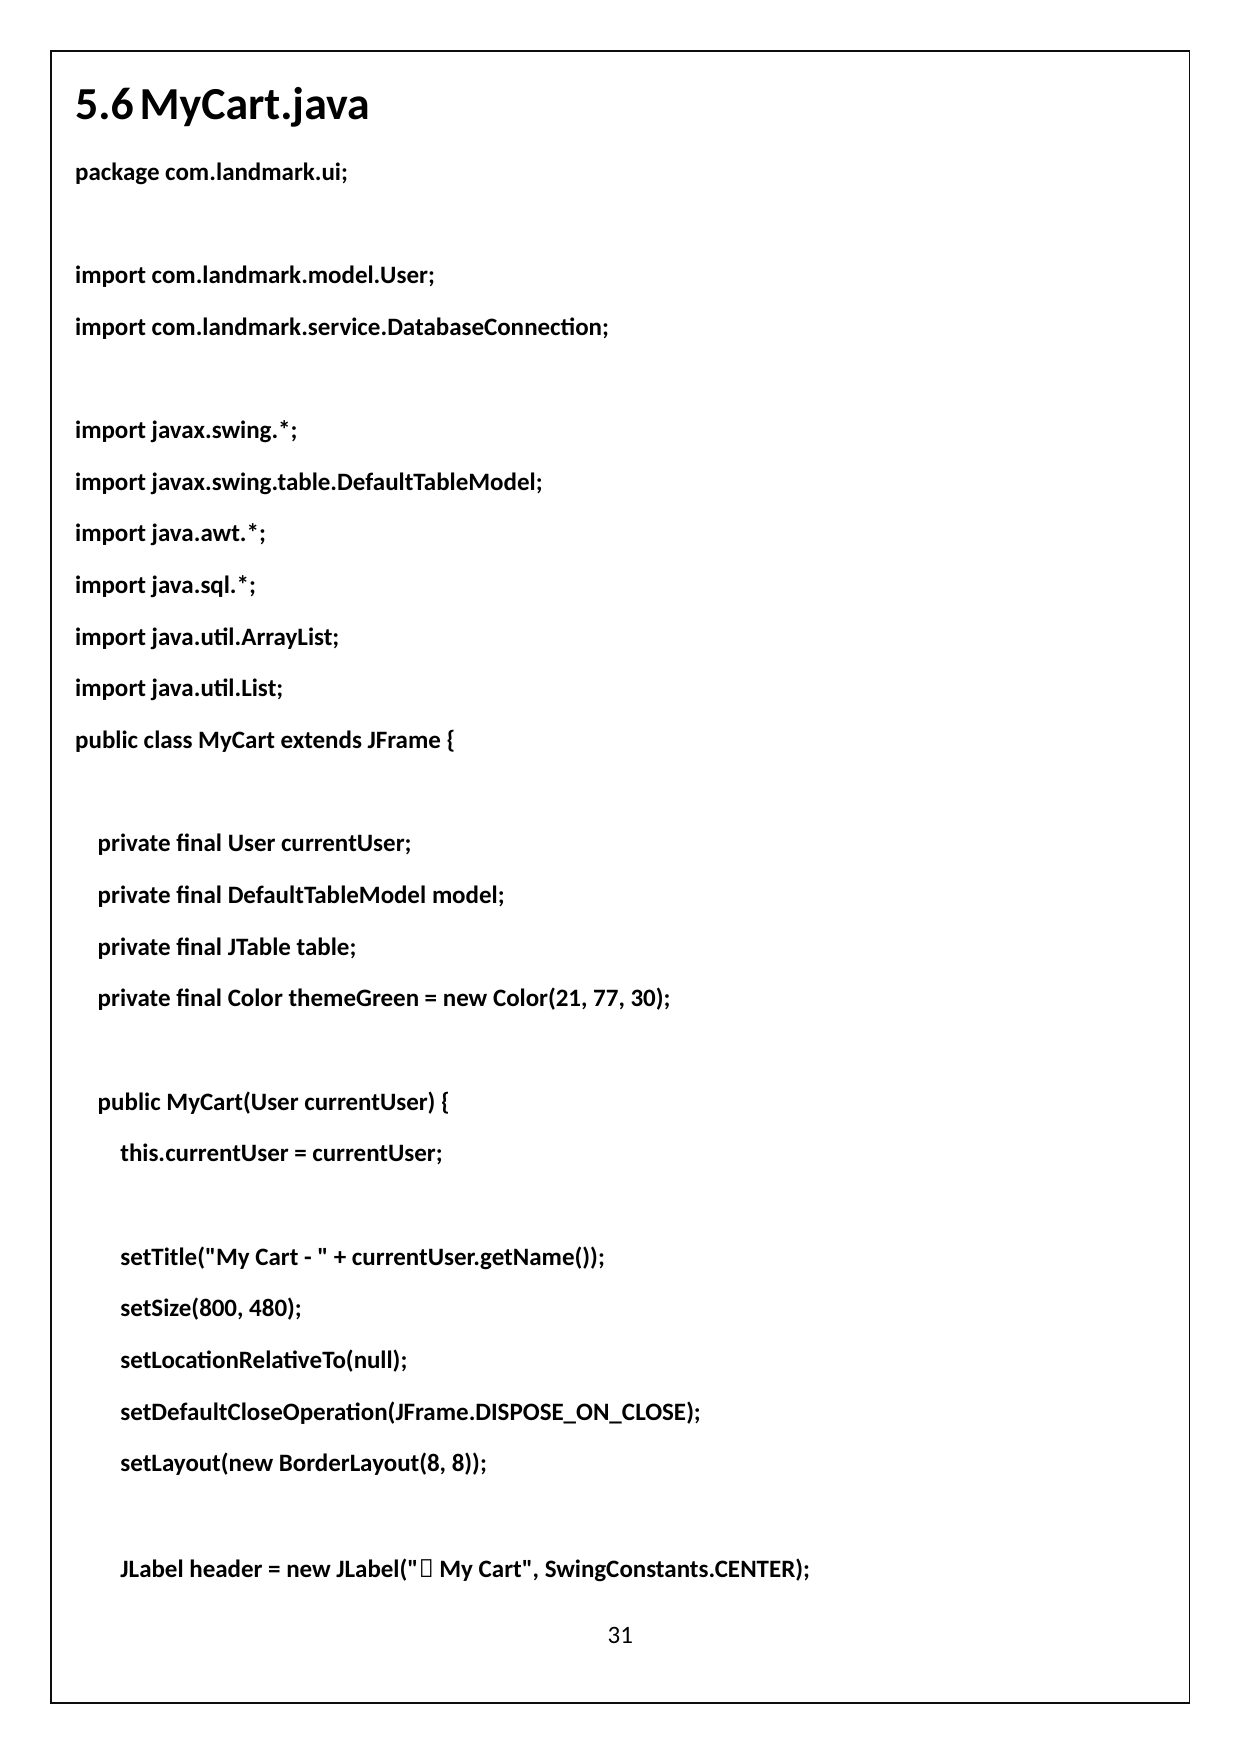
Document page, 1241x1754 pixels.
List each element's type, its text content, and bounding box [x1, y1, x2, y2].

text package com.landmark.ui; [75, 156, 1165, 186]
text setSize(800, 480); [75, 1293, 1165, 1323]
text private final Color themeGreen = new Color(21, 77, 30); [75, 983, 1165, 1013]
text private final User currentUser; [75, 828, 1165, 858]
text setDefaultCloseOperation(JFrame.DISPOSE_ON_CLOSE); [75, 1396, 1165, 1426]
text import javax.swing.table.DefaultTableModel; [75, 466, 1165, 496]
text setLayout(new BorderLayout(8, 8)); [75, 1448, 1165, 1478]
text private final JTable table; [75, 931, 1165, 961]
text 5.6 MyCart.java [75, 75, 1165, 131]
text import com.landmark.model.User; [75, 259, 1165, 290]
text JLabel header = new JLabel("🛒 My Cart", SwingConstants.CENTER); [75, 1551, 1165, 1585]
text setTitle("My Cart - " + currentUser.getName()); [75, 1241, 1165, 1271]
text setLocationRelativeTo(null); [75, 1344, 1165, 1375]
text import java.util.ArrayList; [75, 621, 1165, 651]
text this.currentUser = currentUser; [75, 1138, 1165, 1168]
text import java.awt.*; [75, 518, 1165, 548]
text public MyCart(User currentUser) { [75, 1086, 1165, 1116]
text import java.util.List; [75, 673, 1165, 703]
text private final DefaultTableModel model; [75, 879, 1165, 910]
text public class MyCart extends JFrame { [75, 724, 1165, 755]
text import com.landmark.service.DatabaseConnection; [75, 311, 1165, 341]
text import javax.swing.*; [75, 414, 1165, 445]
text import java.sql.*; [75, 569, 1165, 600]
